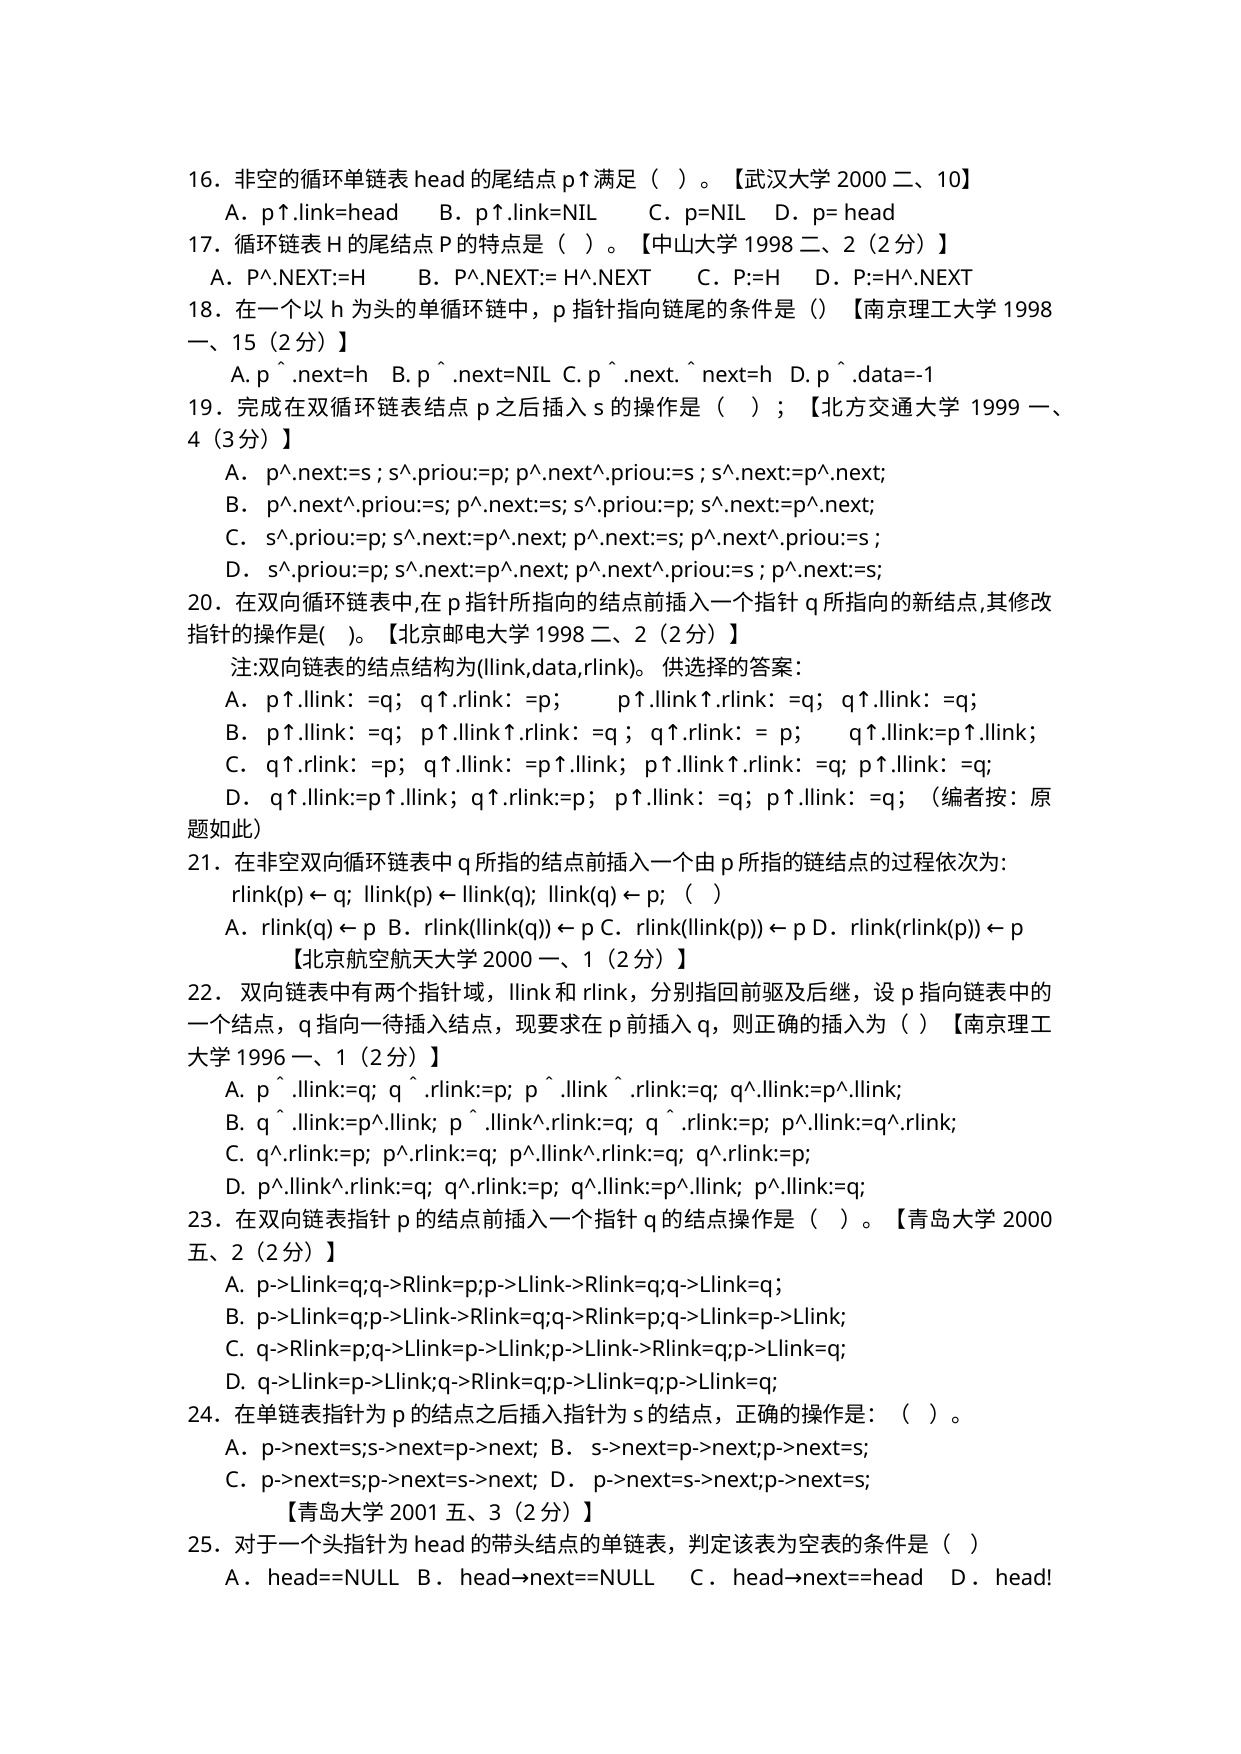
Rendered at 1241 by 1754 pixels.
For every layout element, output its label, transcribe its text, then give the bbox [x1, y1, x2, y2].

text D． q↑.llink:=p↑.llink；q↑.rlink:=p； p↑.llink：=q；p↑.llink：=q；（编者按：原题如此） [187, 779, 1053, 844]
text A. p＾.next=h B. p＾.next=NIL C. p＾.next.＾next=h D. p＾.data=-1 [187, 357, 1053, 389]
text C. q->Rlink=p;q->Llink=p->Llink;p->Llink->Rlink=q;p->Llink=q; [187, 1332, 1053, 1364]
text D. p^.llink^.rlink:=q; q^.rlink:=p; q^.llink:=p^.llink; p^.llink:=q; [187, 1169, 1053, 1202]
text C. q^.rlink:=p; p^.rlink:=q; p^.llink^.rlink:=q; q^.rlink:=p; [187, 1137, 1053, 1169]
text 20．在双向循环链表中,在p指针所指向的结点前插入一个指针q所指向的新结点,其修改指针的操作是( )。【北京邮电大学 1998 二、2（2分）】 [187, 584, 1053, 649]
text C． s^.priou:=p; s^.next:=p^.next; p^.next:=s; p^.next^.priou:=s ; [187, 519, 1053, 552]
text A．P^.NEXT:=H B．P^.NEXT:= H^.NEXT C．P:=H D．P:=H^.NEXT [187, 259, 1053, 292]
text A．rlink(q) ← p B．rlink(llink(q)) ← p C．rlink(llink(p)) ← p D．rlink(rlink(p)) ← p [187, 909, 1053, 942]
text C． q↑.rlink：=p； q↑.llink：=p↑.llink； p↑.llink↑.rlink：=q; p↑.llink：=q; [187, 747, 1053, 779]
text B． p↑.llink：=q； p↑.llink↑.rlink：=q ； q↑.rlink：= p； q↑.llink:=p↑.llink； [187, 714, 1053, 747]
text A. p＾.llink:=q; q＾.rlink:=p; p＾.llink＾.rlink:=q; q^.llink:=p^.llink; [187, 1072, 1053, 1104]
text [187, 1559, 1053, 1592]
text 24．在单链表指针为p的结点之后插入指针为s的结点，正确的操作是：（ ）。 [187, 1397, 1053, 1429]
text A． p^.next:=s ; s^.priou:=p; p^.next^.priou:=s ; s^.next:=p^.next; [187, 454, 1053, 487]
text A．p->next=s;s->next=p->next; B． s->next=p->next;p->next=s; [187, 1429, 1053, 1462]
text 21．在非空双向循环链表中q所指的结点前插入一个由p所指的链结点的过程依次为: [187, 844, 1053, 877]
text B． p^.next^.priou:=s; p^.next:=s; s^.priou:=p; s^.next:=p^.next; [187, 487, 1053, 519]
text D. q->Llink=p->Llink;q->Rlink=q;p->Llink=q;p->Llink=q; [187, 1364, 1053, 1397]
text A．p↑.link=head B．p↑.link=NIL C．p=NIL D．p= head [187, 194, 1053, 227]
text 注:双向链表的结点结构为(llink,data,rlink)。 供选择的答案： [187, 649, 1053, 682]
text 25．对于一个头指针为head的带头结点的单链表，判定该表为空表的条件是（ ） [187, 1527, 1053, 1559]
text 【北京航空航天大学 2000 一、1（2分）】 [187, 942, 1053, 974]
text 17．循环链表H的尾结点P的特点是（ ）。【中山大学 1998 二、2（2分）】 [187, 227, 1053, 259]
text D． s^.priou:=p; s^.next:=p^.next; p^.next^.priou:=s ; p^.next:=s; [187, 552, 1053, 584]
text 16．非空的循环单链表head的尾结点p↑满足（ ）。【武汉大学 2000 二、10】 [187, 162, 1053, 194]
text C．p->next=s;p->next=s->next; D． p->next=s->next;p->next=s; [187, 1462, 1053, 1494]
text 18．在一个以 h 为头的单循环链中，p 指针指向链尾的条件是（）【南京理工大学1998 一、15（2分）】 [187, 292, 1053, 357]
text 22． 双向链表中有两个指针域，llink和rlink，分别指回前驱及后继，设p指向链表中的一个结点，q指向一待插入结点，现要求在p前插入q，则正确的插入为（ ）【南京理工大学1996 一、1（2分）】 [187, 974, 1053, 1072]
text rlink(p) ← q; llink(p) ← llink(q); llink(q) ← p; （ ） [187, 877, 1053, 909]
text 23．在双向链表指针p的结点前插入一个指针q的结点操作是（ ）。【青岛大学 2000 五、2（2分）】 [187, 1202, 1053, 1267]
text A. p->Llink=q;q->Rlink=p;p->Llink->Rlink=q;q->Llink=q； [187, 1267, 1053, 1299]
text B. q＾.llink:=p^.llink; p＾.llink^.rlink:=q; q＾.rlink:=p; p^.llink:=q^.rlink; [187, 1104, 1053, 1137]
text A． p↑.llink：=q； q↑.rlink：=p； p↑.llink↑.rlink：=q； q↑.llink：=q； [187, 682, 1053, 714]
text B. p->Llink=q;p->Llink->Rlink=q;q->Rlink=p;q->Llink=p->Llink; [187, 1299, 1053, 1332]
text 19．完成在双循环链表结点p之后插入s的操作是（ ）；【北方交通大学 1999 一、4（3分）】 [187, 389, 1053, 454]
text 【青岛大学 2001 五、3（2分）】 [187, 1494, 1053, 1527]
